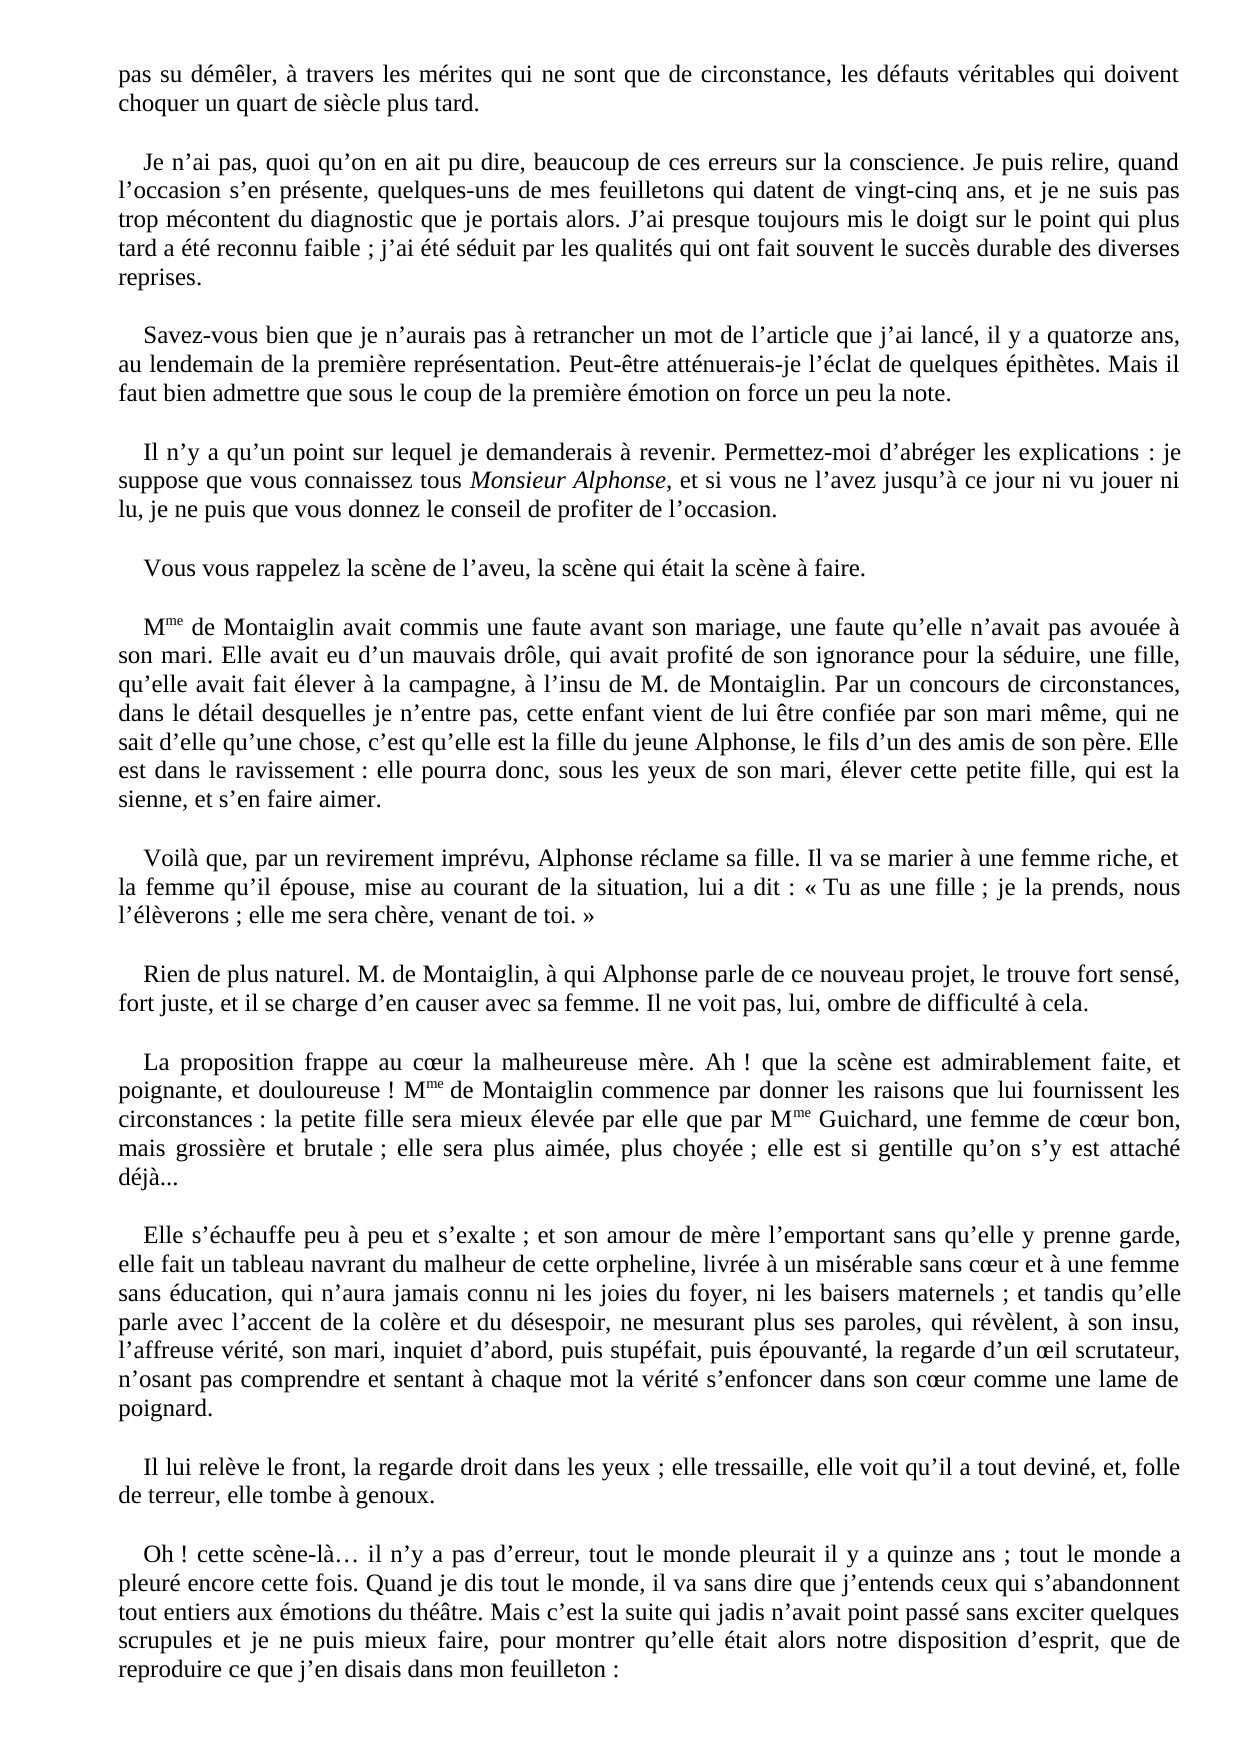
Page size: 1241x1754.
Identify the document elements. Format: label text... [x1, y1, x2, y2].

text Je n’ai pas, quoi qu’on en ait pu dire, beaucoup de ces erreurs sur la conscience. Je puis relire, quand l’occasion s’en présente, quelques-uns de mes feuilletons qui datent de vingt-cinq ans, et je ne suis pas trop mécontent du diagnostic que je portais alors. J’ai presque toujours mis le doigt sur le point qui plus tard a été reconnu faible ; j’ai été séduit par les qualités qui ont fait souvent le succès durable des diverses reprises. [118, 147, 1181, 290]
text Elle s’échauffe peu à peu et s’exalte ; et son amour de mère l’emportant sans qu’elle y prenne garde, elle fait un tableau navrant du malheur de cette orpheline, livrée à un misérable sans cœur et à une femme sans éducation, qui n’aura jamais connu ni les joies du foyer, ni les baisers maternels ; et tandis qu’elle parle avec l’accent de la colère et du désespoir, ne mesurant plus ses paroles, qui révèlent, à son insu, l’affreuse vérité, son mari, inquiet d’abord, puis stupéfait, puis épouvanté, la regarde d’un œil scrutateur, n’osant pas comprendre et sentant à chaque mot la vérité s’enfoncer dans son cœur comme une lame de poignard. [118, 1220, 1181, 1422]
text La proposition frappe au cœur la malheureuse mère. Ah ! que la scène est admirablement faite, et poignante, et douloureuse ! Mme de Montaiglin commence par donner les raisons que lui fournissent les circonstances : la petite fille sera mieux élevée par elle que par Mme Guichard, une femme de cœur bon, mais grossière et brutale ; elle sera plus aimée, plus choyée ; elle est si gentille qu’on s’y est attaché déjà... [118, 1047, 1181, 1190]
text Rien de plus naturel. M. de Montaiglin, à qui Alphonse parle de ce nouveau projet, le trouve fort sensé, fort juste, et il se charge d’en causer avec sa femme. Il ne voit pas, lui, ombre de difficulté à cela. [118, 959, 1181, 1017]
text Savez-vous bien que je n’aurais pas à retrancher un mot de l’article que j’ai lancé, il y a quatorze ans, au lendemain de la première représentation. Peut-être atténuerais-je l’éclat de quelques épithètes. Mais il faut bien admettre que sous le coup de la première émotion on force un peu la note. [118, 320, 1181, 407]
text Il lui relève le front, la regarde droit dans les yeux ; elle tressaille, elle voit qu’il a tout deviné, et, folle de terreur, elle tombe à genoux. [118, 1452, 1181, 1509]
text Il n’y a qu’un point sur lequel je demanderais à revenir. Permettez-moi d’abréger les explications : je suppose que vous connaissez tous Monsieur Alphonse, et si vous ne l’avez jusqu’à ce jour ni vu jouer ni lu, je ne puis que vous donnez le conseil de profiter de l’occasion. [118, 437, 1181, 523]
text Vous vous rappelez la scène de l’aveu, la scène qui était la scène à faire. [118, 553, 1181, 582]
text Voilà que, par un revirement imprévu, Alphonse réclame sa fille. Il va se marier à une femme riche, et la femme qu’il épouse, mise au courant de la situation, lui a dit : « Tu as une fille ; je la prends, nous l’élèverons ; elle me sera chère, venant de toi. » [118, 843, 1181, 929]
text Oh ! cette scène-là… il n’y a pas d’erreur, tout le monde pleurait il y a quinze ans ; tout le monde a pleuré encore cette fois. Quand je dis tout le monde, il va sans dire que j’entends ceux qui s’abandonnent tout entiers aux émotions du théâtre. Mais c’est la suite qui jadis n’avait point passé sans exciter quelques scrupules et je ne puis mieux faire, pour montrer qu’elle était alors notre disposition d’esprit, que de reproduire ce que j’en disais dans mon feuilleton : [118, 1539, 1181, 1683]
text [118, 59, 1181, 117]
text Mme de Montaiglin avait commis une faute avant son mariage, une faute qu’elle n’avait pas avouée à son mari. Elle avait eu d’un mauvais drôle, qui avait profité de son ignorance pour la séduire, une fille, qu’elle avait fait élever à la campagne, à l’insu de M. de Montaiglin. Par un concours de circonstances, dans le détail desquelles je n’entre pas, cette enfant vient de lui être confiée par son mari même, qui ne sait d’elle qu’une chose, c’est qu’elle est la fille du jeune Alphonse, le fils d’un des amis de son père. Elle est dans le ravissement : elle pourra donc, sous les yeux de son mari, élever cette petite fille, qui est la sienne, et s’en faire aimer. [118, 612, 1181, 813]
